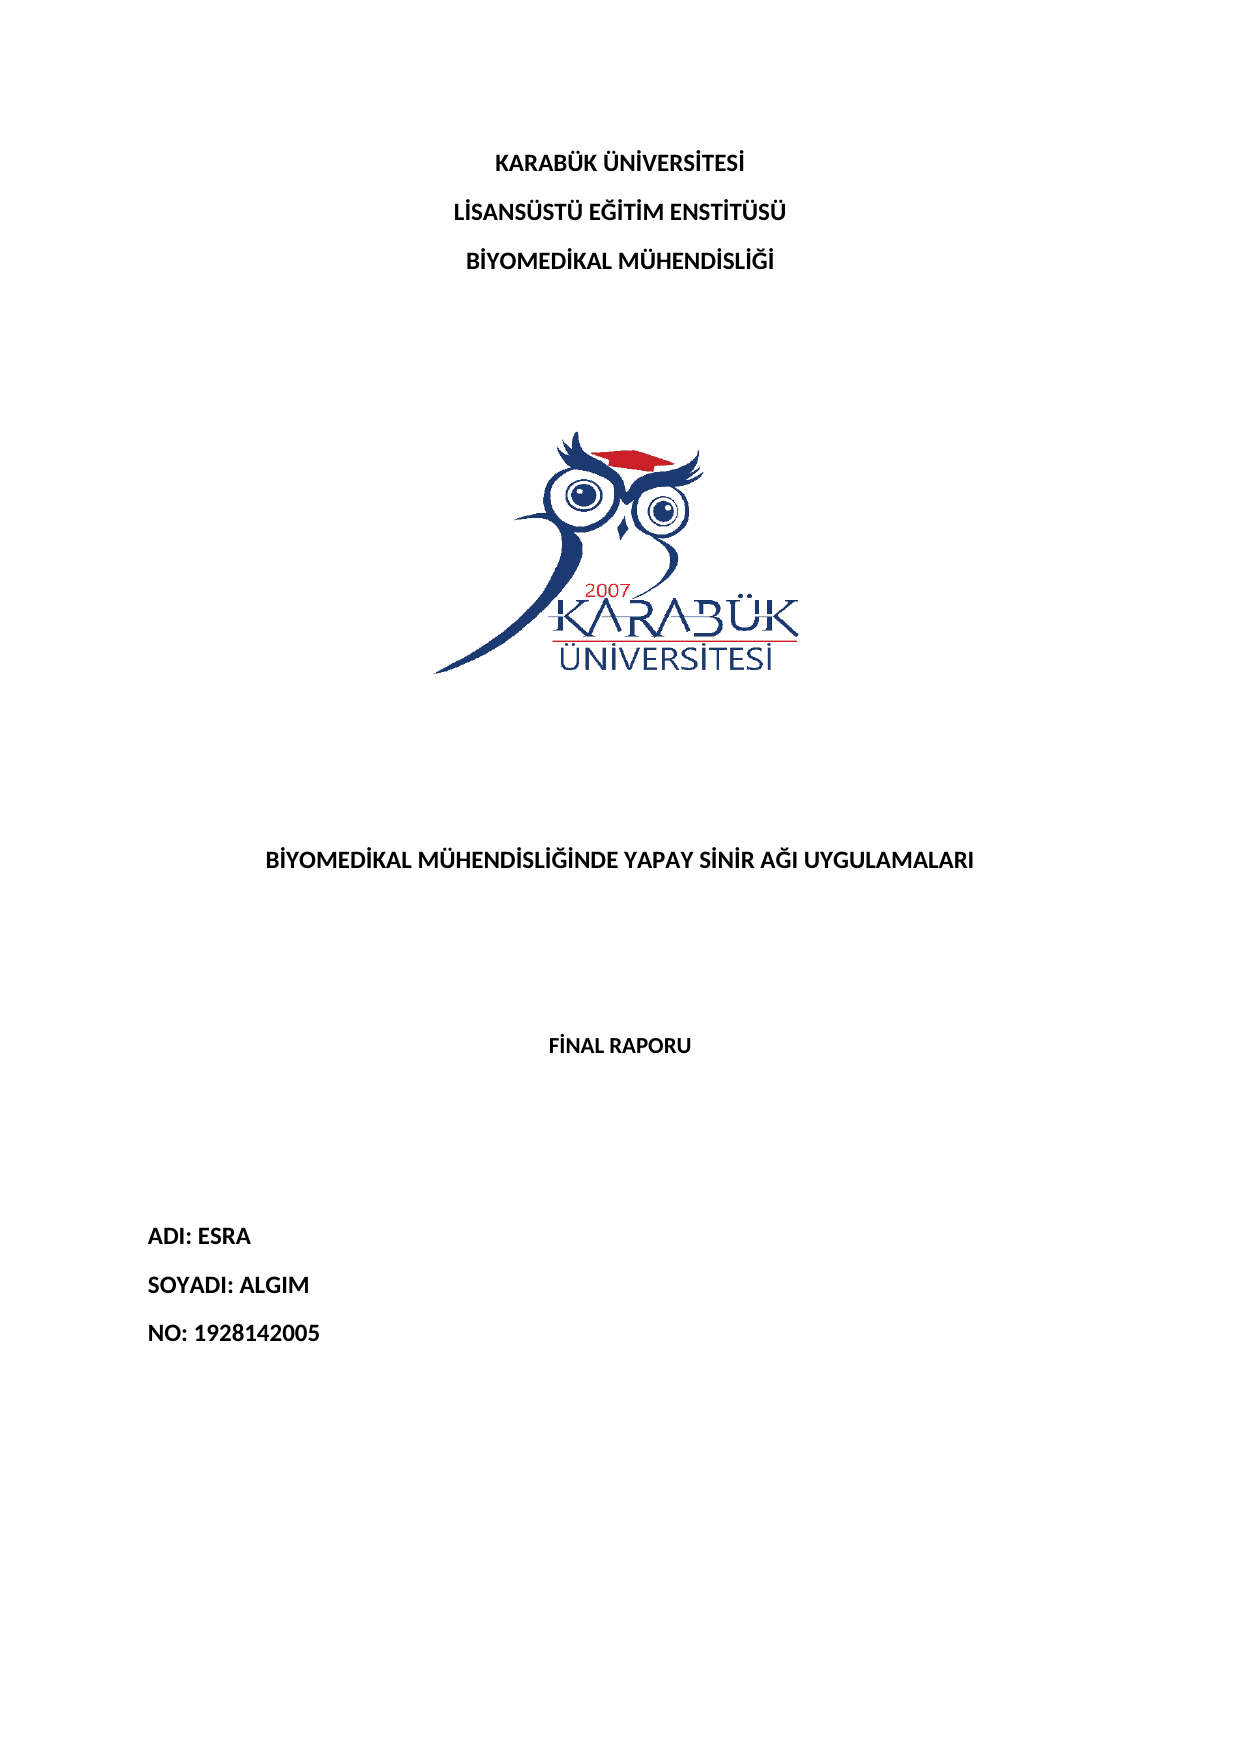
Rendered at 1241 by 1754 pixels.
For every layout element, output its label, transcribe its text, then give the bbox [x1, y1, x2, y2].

picture [425, 423, 809, 679]
text FİNAL RAPORU [148, 1031, 1093, 1059]
text BİYOMEDİKAL MÜHENDİSLİĞİNDE YAPAY SİNİR AĞI UYGULAMALARI [148, 844, 1093, 875]
text NO: 1928142005 [148, 1318, 1093, 1348]
text BİYOMEDİKAL MÜHENDİSLİĞİ [148, 245, 1093, 275]
text KARABÜK ÜNİVERSİTESİ [148, 148, 1093, 178]
text LİSANSÜSTÜ EĞİTİM ENSTİTÜSÜ [148, 196, 1093, 227]
text SOYADI: ALGIM [148, 1269, 1093, 1299]
text ADI: ESRA [148, 1220, 1093, 1251]
